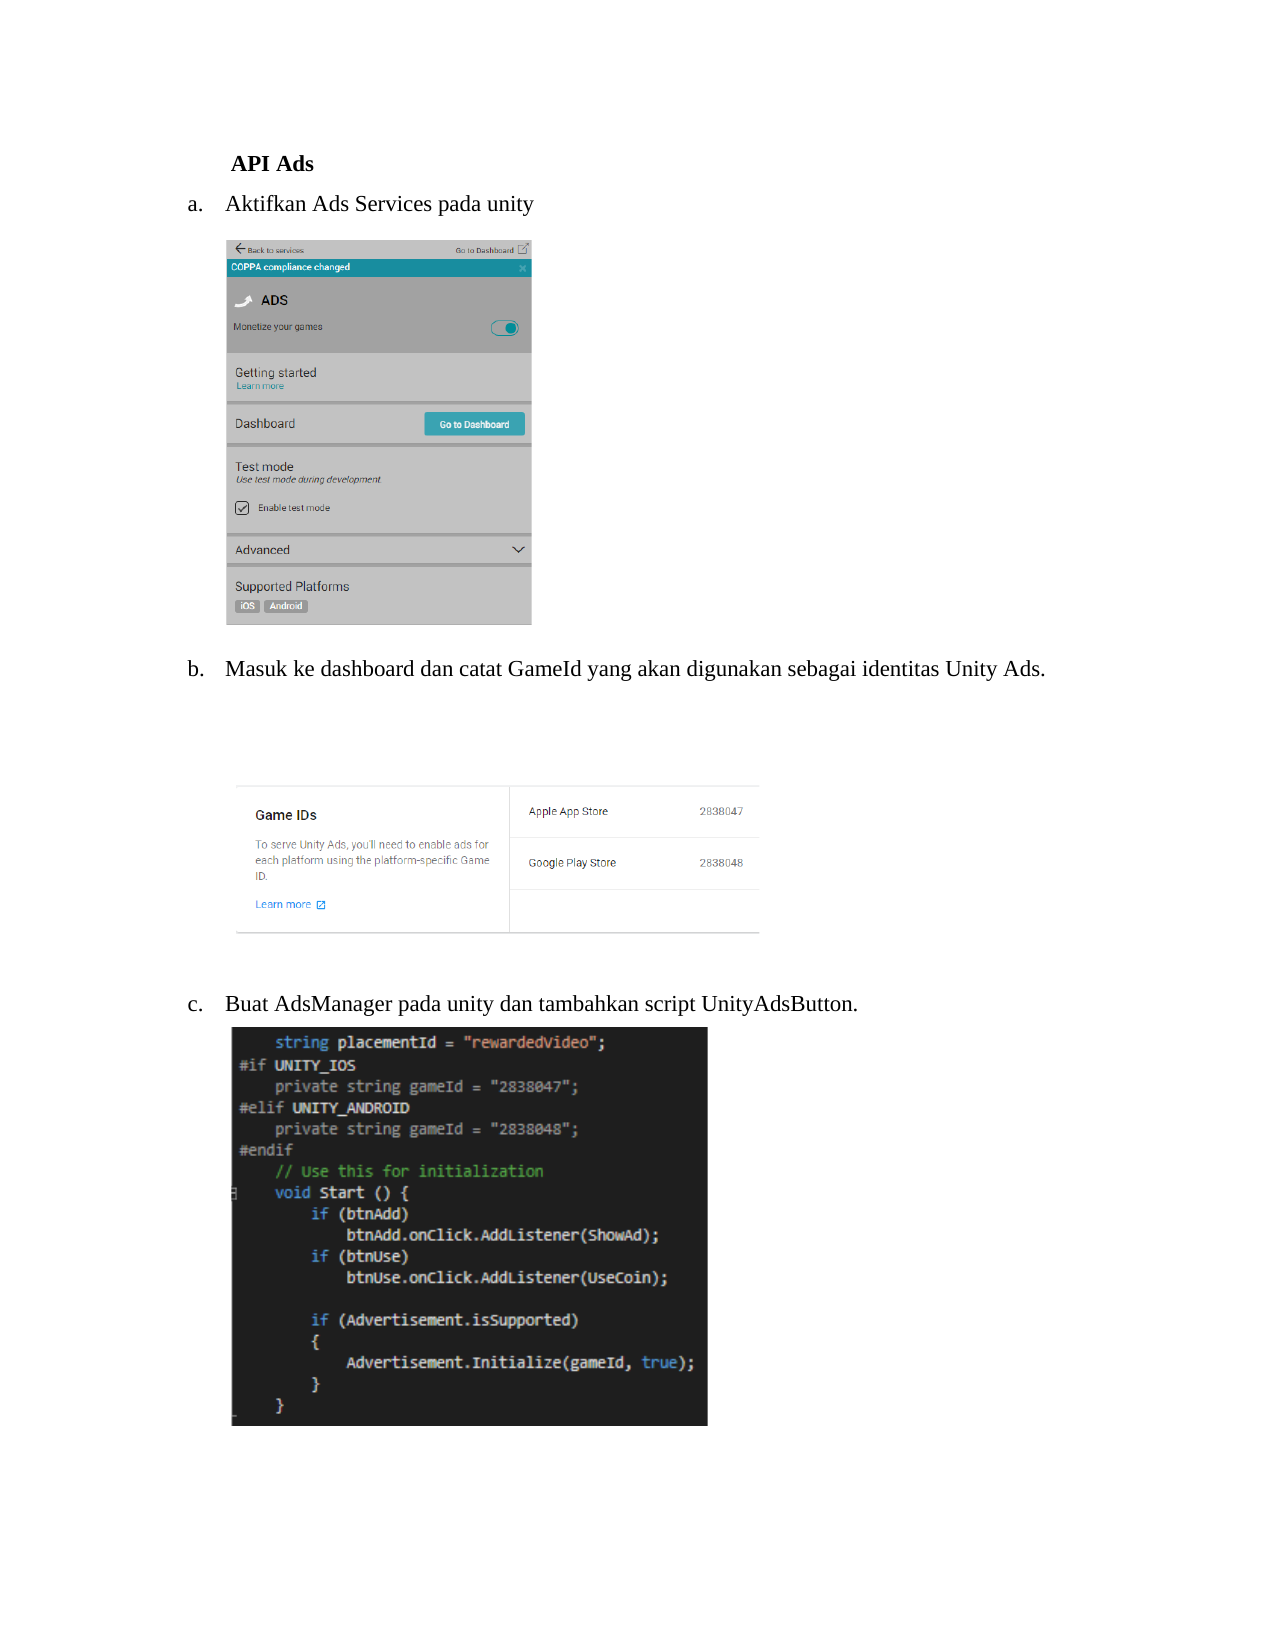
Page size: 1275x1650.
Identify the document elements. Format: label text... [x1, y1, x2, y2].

list Buat AdsManager pada unity dan tambahkan script UnityAdsButton. [187, 990, 1125, 1016]
picture [226, 240, 532, 625]
picture [236, 785, 760, 934]
list Aktifkan Ads Services pada unity [187, 190, 1125, 216]
picture [231, 1027, 708, 1426]
text API Ads [231, 150, 1125, 176]
list Masuk ke dashboard dan catat GameId yang akan digunakan sebagai identitas Unity Ads. [187, 655, 1125, 682]
